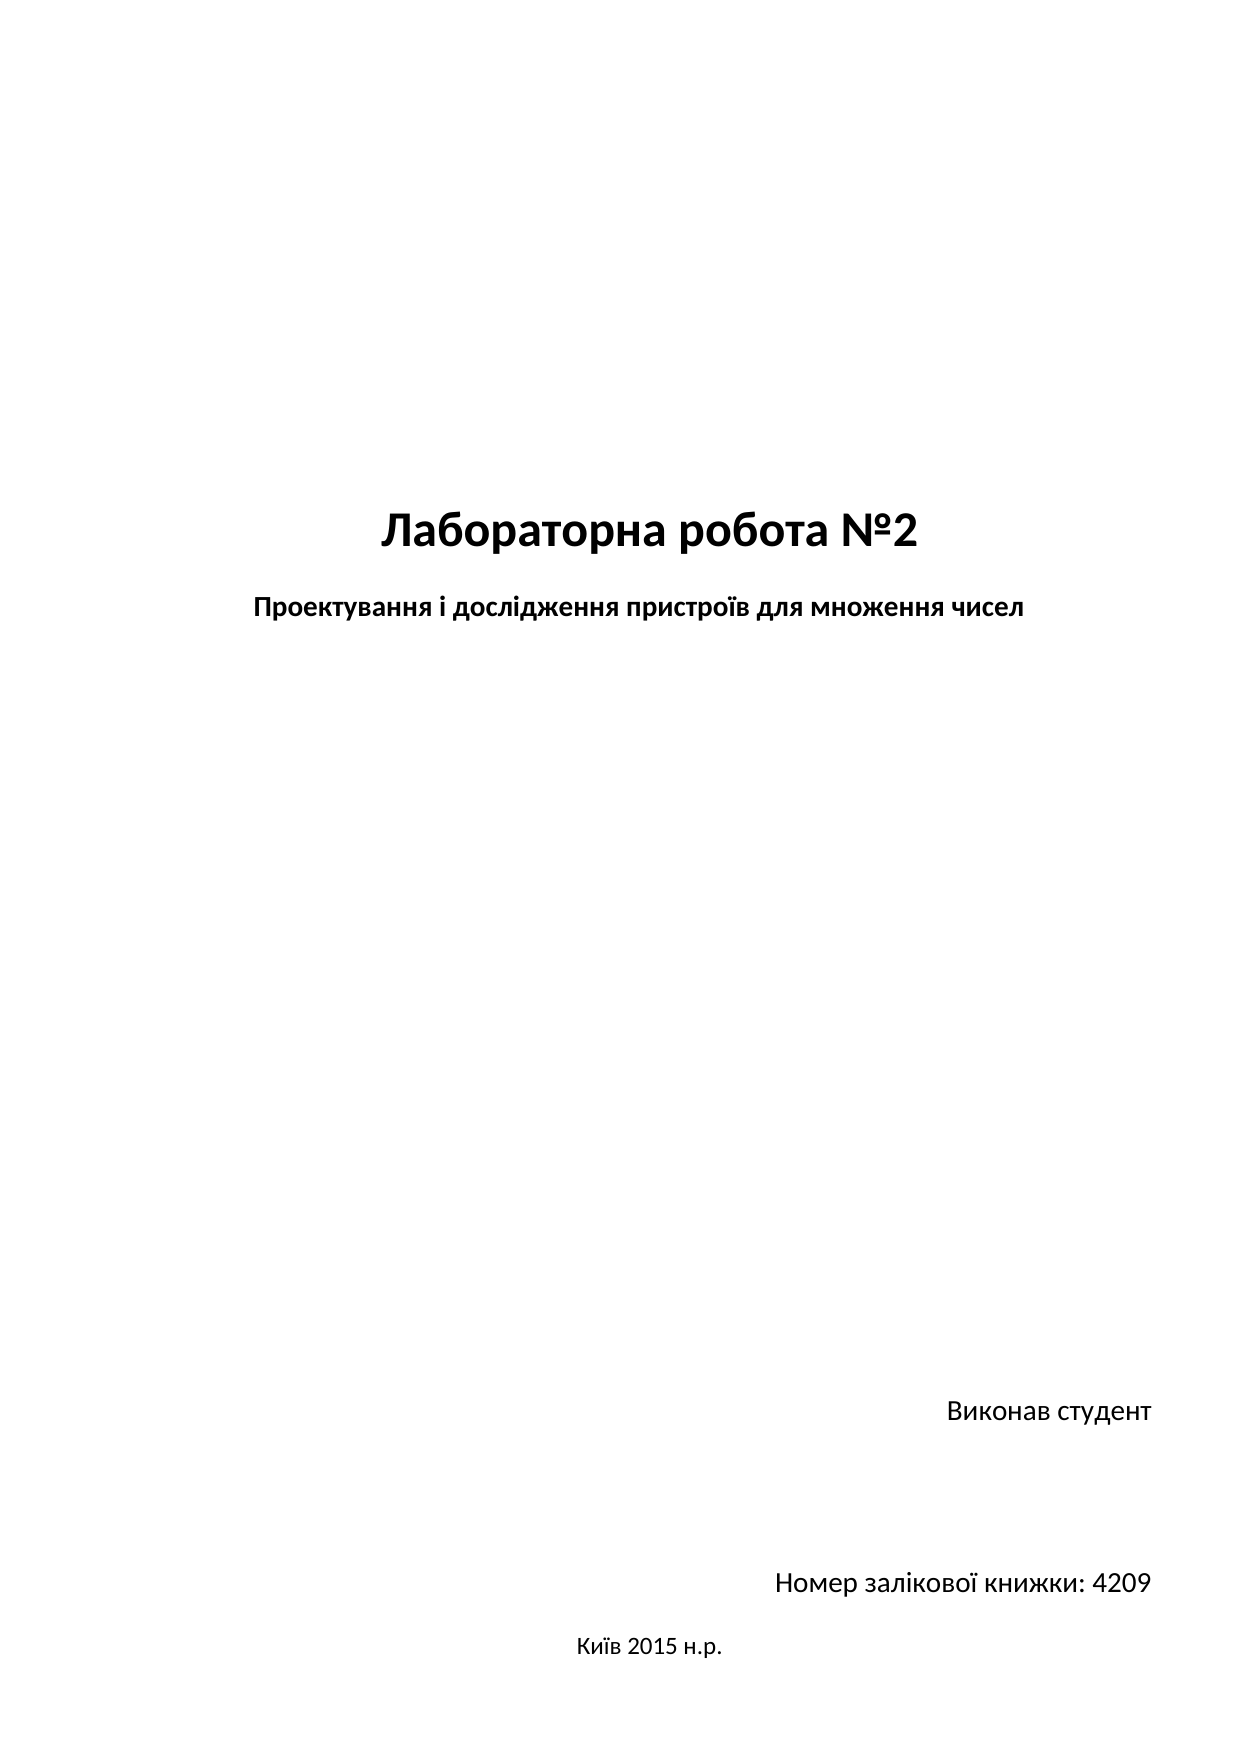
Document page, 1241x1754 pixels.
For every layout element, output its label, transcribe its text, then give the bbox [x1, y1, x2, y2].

text Київ 2015 н.р. [148, 1630, 1152, 1661]
text Лабораторна робота №2 [148, 498, 1152, 559]
text Проектування і дослідження пристроїв для множення чисел [148, 588, 1152, 624]
text Виконав студент [148, 1392, 1152, 1427]
text Номер залікової книжки: 4209 [148, 1564, 1152, 1600]
